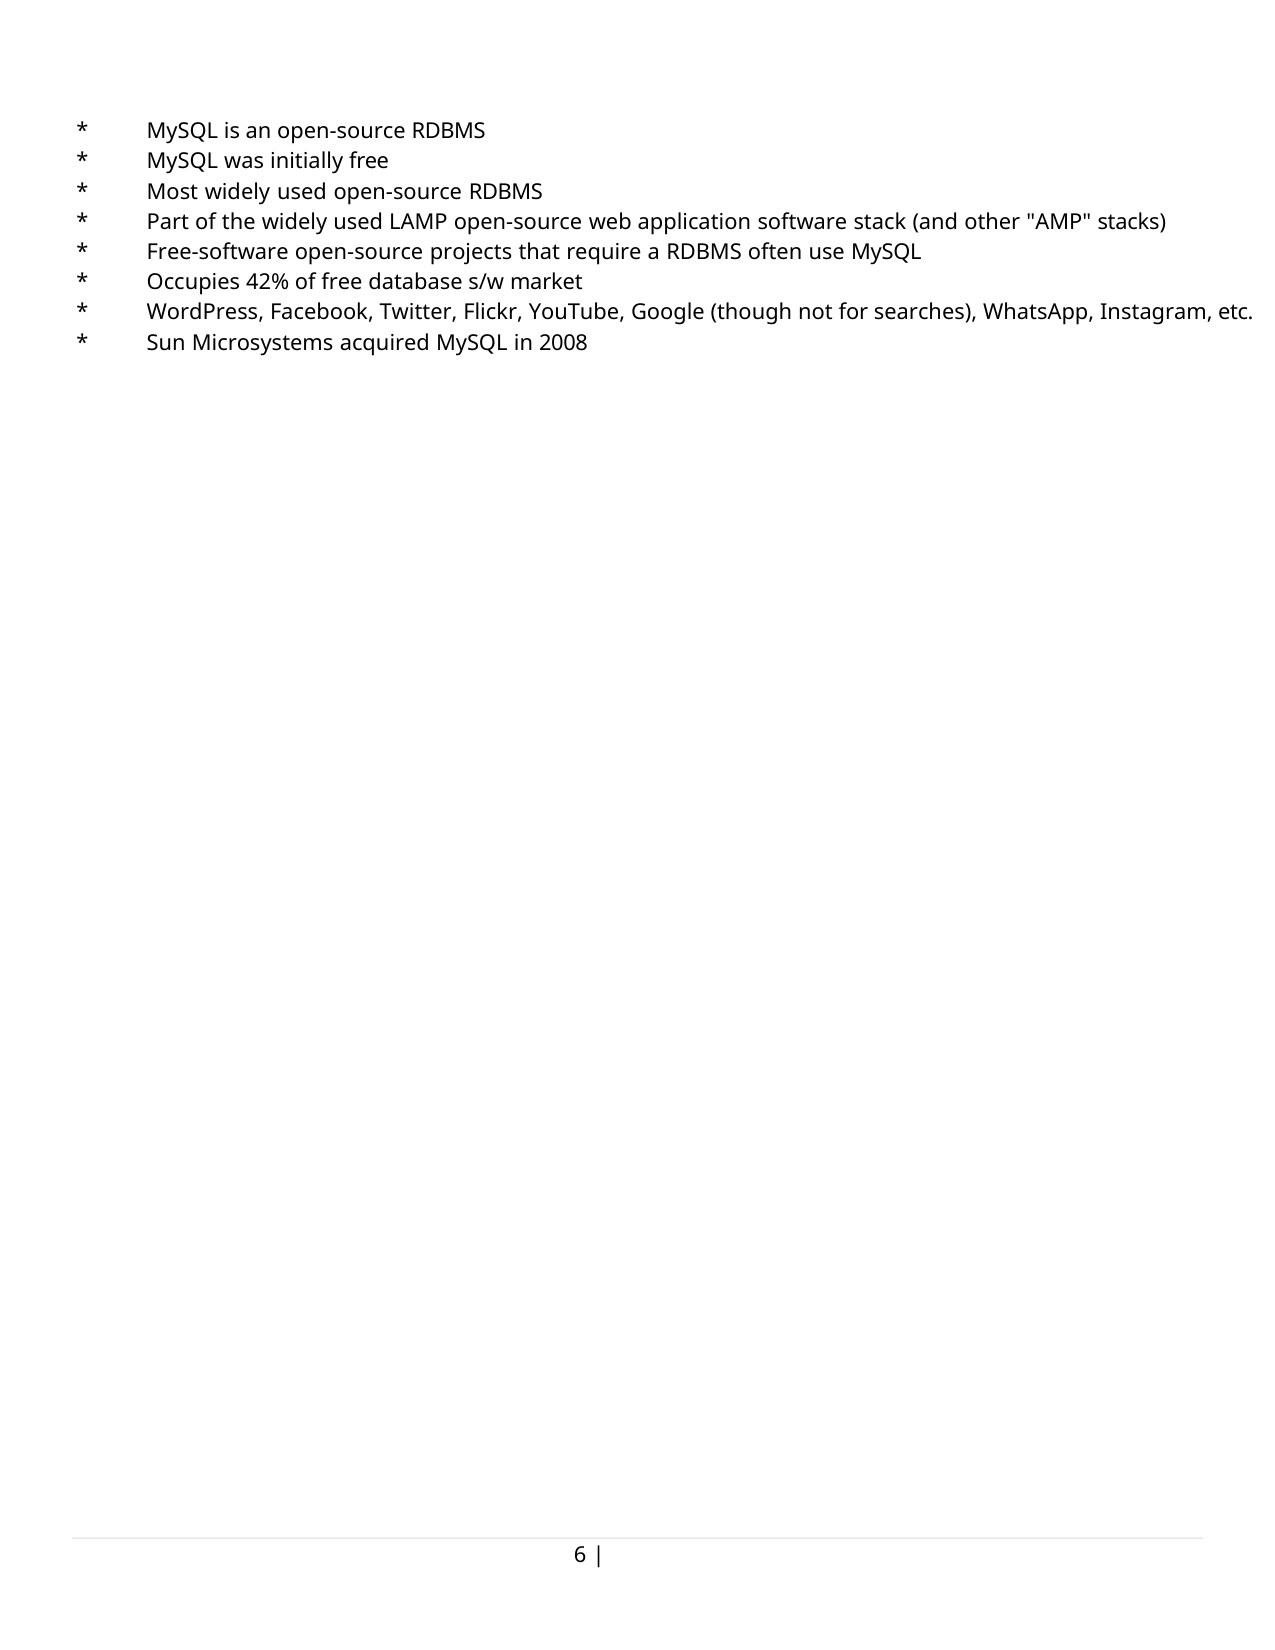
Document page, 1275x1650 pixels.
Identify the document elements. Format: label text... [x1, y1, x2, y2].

list MySQL was initially free [76, 144, 1275, 174]
list Sun Microsystems acquired MySQL in 2008 [76, 327, 1275, 357]
list MySQL is an open-source RDBMS [76, 114, 1275, 144]
list Most widely used open-source RDBMS [76, 176, 1275, 206]
list WordPress, Facebook, Twitter, Flickr, YouTube, Google (though not for searches), WhatsApp, Instagram, etc. [76, 296, 1275, 326]
list Part of the widely used LAMP open-source web application software stack (and other "AMP" stacks) [76, 206, 1275, 236]
list Occupies 42% of free database s/w market [76, 266, 1275, 296]
list Free-software open-source projects that require a RDBMS often use MySQL [76, 236, 1275, 266]
